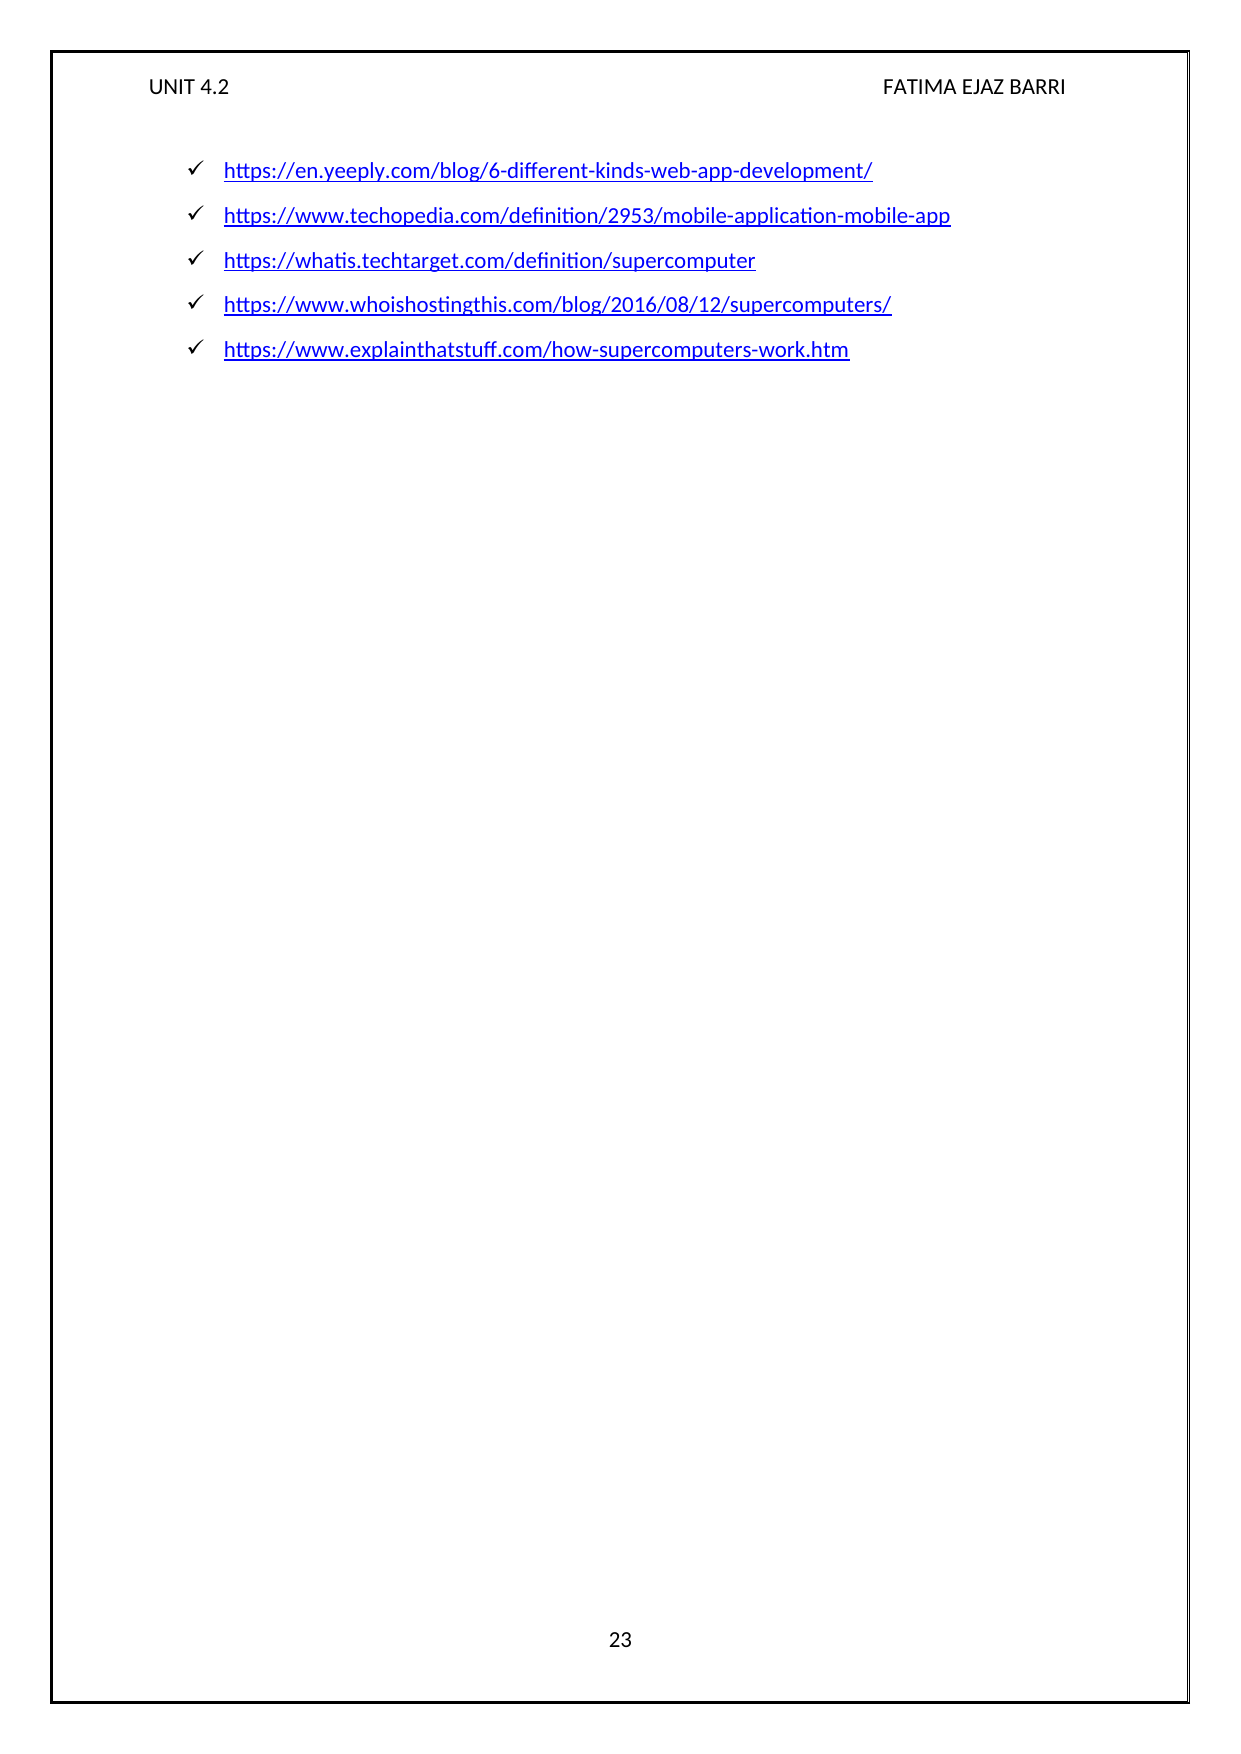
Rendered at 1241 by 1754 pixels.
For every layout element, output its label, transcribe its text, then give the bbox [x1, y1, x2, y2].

list https://www.explainthatstuff.com/how-supercomputers-work.htm [186, 335, 1092, 363]
list https://whatis.techtarget.com/definition/supercomputer [186, 246, 1092, 274]
list https://www.techopedia.com/definition/2953/mobile-application-mobile-app [186, 201, 1092, 229]
list https://www.whoishostingthis.com/blog/2016/08/12/supercomputers/ [186, 290, 1092, 318]
list https://en.yeeply.com/blog/6-different-kinds-web-app-development/ [186, 156, 1092, 184]
